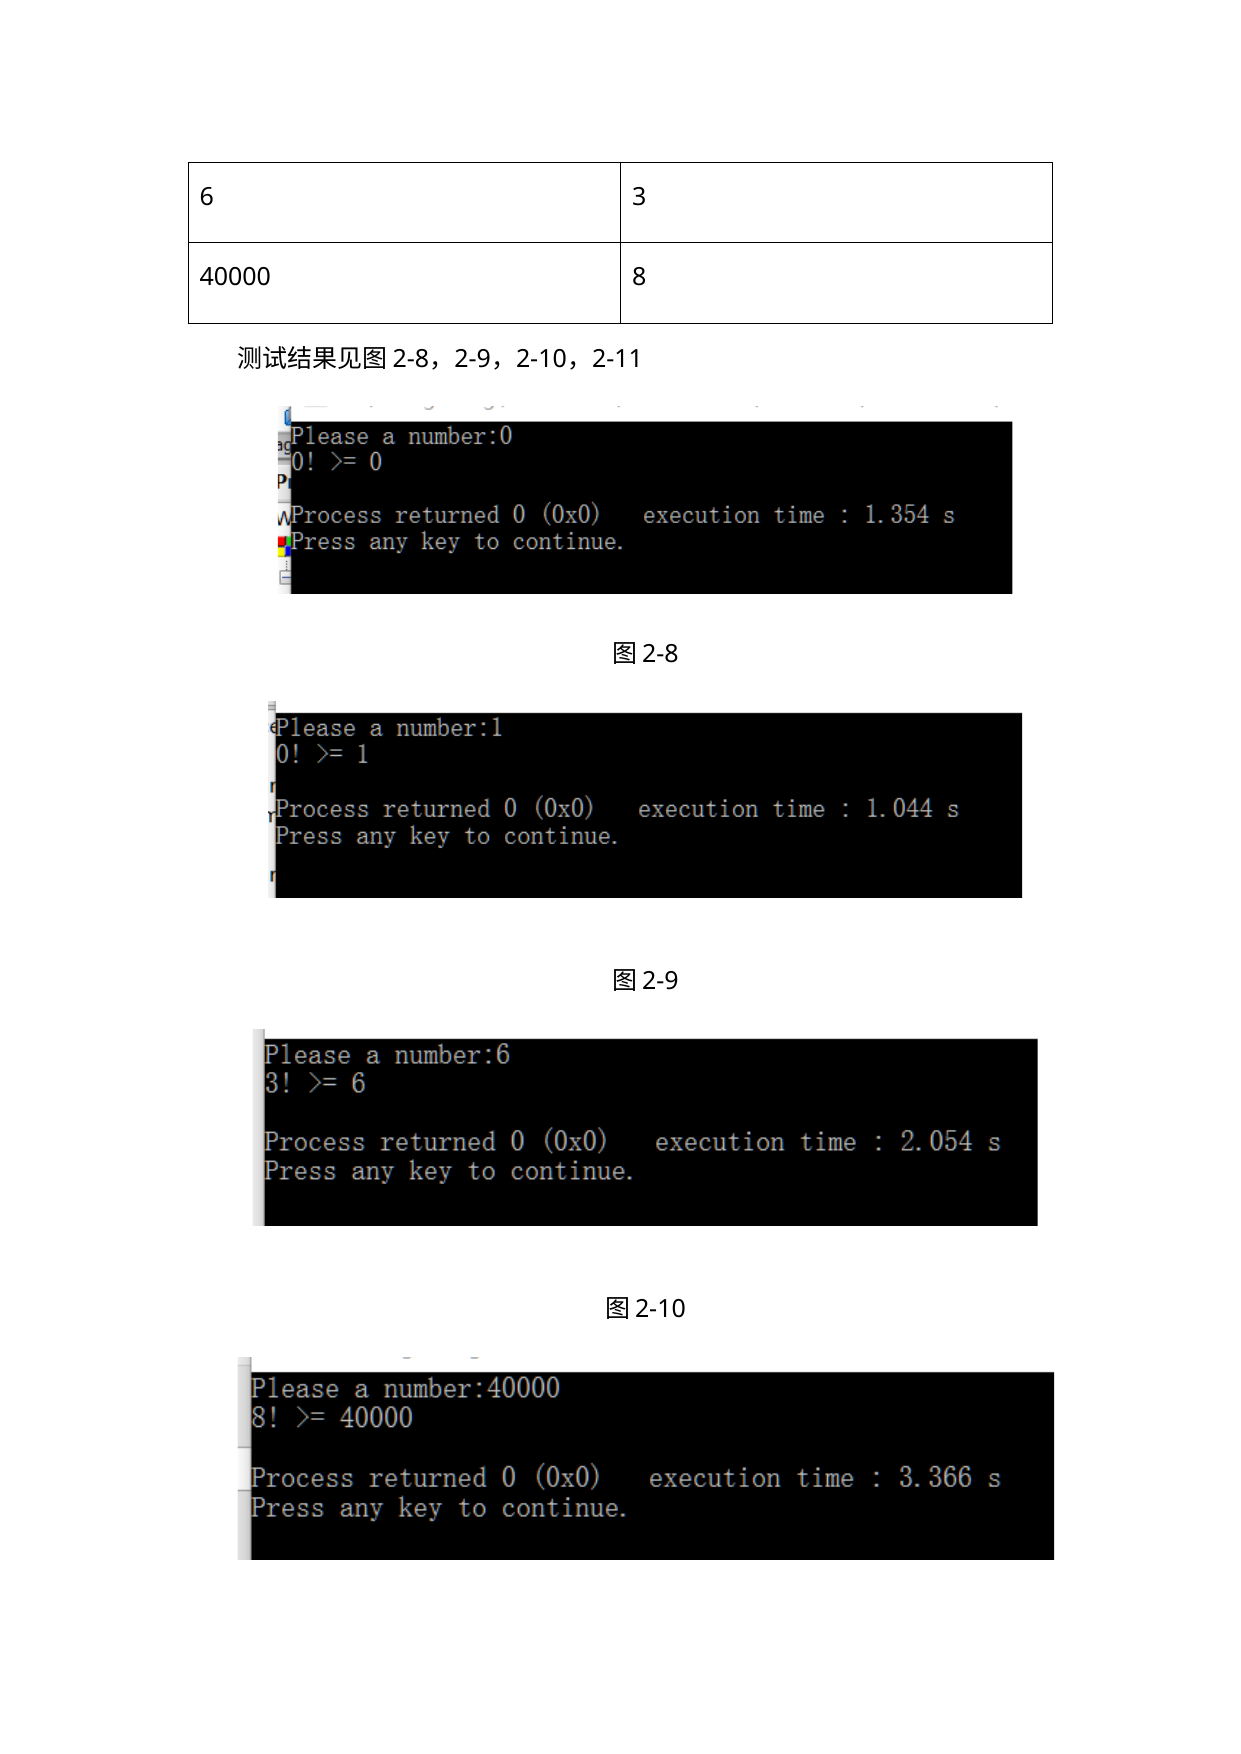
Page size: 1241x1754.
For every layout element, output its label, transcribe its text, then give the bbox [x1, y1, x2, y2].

picture [277, 406, 1013, 594]
table_cell 40000 [189, 243, 620, 323]
picture [268, 701, 1023, 898]
picture [252, 1029, 1038, 1226]
text 测试结果见图2-8，2-9，2-10，2-11 [187, 324, 1053, 389]
text 图2-8 [187, 619, 1053, 684]
text 图2-9 [187, 946, 1053, 1011]
table_cell 3 [621, 163, 1052, 242]
table_cell 8 [621, 243, 1052, 323]
text 图2-10 [187, 1274, 1053, 1339]
picture [237, 1357, 1055, 1560]
table_cell 6 [189, 163, 620, 242]
